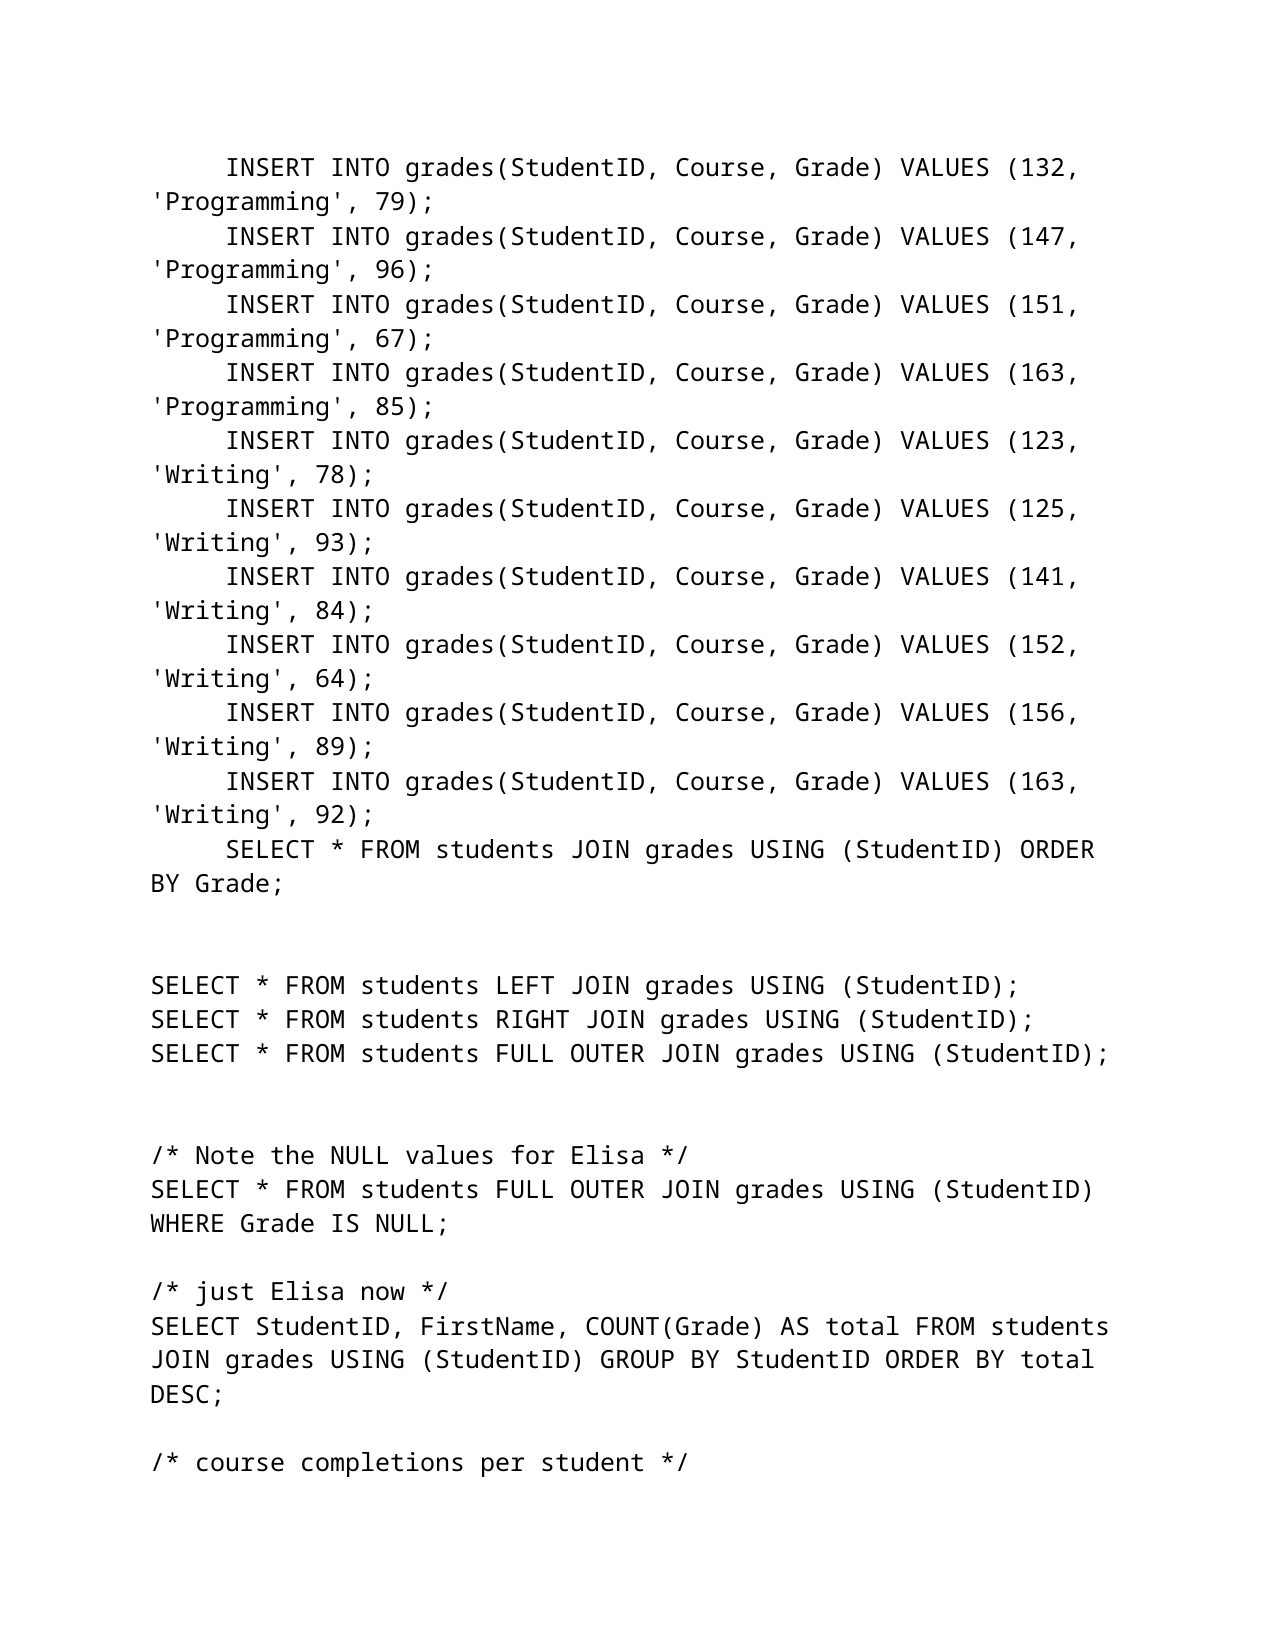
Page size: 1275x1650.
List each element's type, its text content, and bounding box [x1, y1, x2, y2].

text SELECT * FROM students FULL OUTER JOIN grades USING (StudentID); [150, 1036, 1125, 1070]
text SELECT * FROM students FULL OUTER JOIN grades USING (StudentID) WHERE Grade IS NULL; [150, 1172, 1125, 1240]
text /* course completions per student */ [150, 1444, 1125, 1478]
text INSERT INTO grades(StudentID, Course, Grade) VALUES (152, 'Writing', 64); [150, 627, 1125, 695]
text SELECT * FROM students RIGHT JOIN grades USING (StudentID); [150, 1002, 1125, 1036]
text INSERT INTO grades(StudentID, Course, Grade) VALUES (132, 'Programming', 79); [150, 150, 1125, 218]
text SELECT * FROM students LEFT JOIN grades USING (StudentID); [150, 967, 1125, 1002]
text INSERT INTO grades(StudentID, Course, Grade) VALUES (163, 'Programming', 85); [150, 354, 1125, 422]
text /* just Elisa now */ [150, 1274, 1125, 1308]
text /* Note the NULL values for Elisa */ [150, 1138, 1125, 1172]
text INSERT INTO grades(StudentID, Course, Grade) VALUES (147, 'Programming', 96); [150, 218, 1125, 286]
text INSERT INTO grades(StudentID, Course, Grade) VALUES (156, 'Writing', 89); [150, 695, 1125, 763]
text SELECT StudentID, FirstName, COUNT(Grade) AS total FROM students JOIN grades USING (StudentID) GROUP BY StudentID ORDER BY total DESC; [150, 1308, 1125, 1410]
text INSERT INTO grades(StudentID, Course, Grade) VALUES (125, 'Writing', 93); [150, 491, 1125, 559]
text SELECT * FROM students JOIN grades USING (StudentID) ORDER BY Grade; [150, 831, 1125, 899]
text INSERT INTO grades(StudentID, Course, Grade) VALUES (141, 'Writing', 84); [150, 559, 1125, 627]
text INSERT INTO grades(StudentID, Course, Grade) VALUES (151, 'Programming', 67); [150, 286, 1125, 354]
text INSERT INTO grades(StudentID, Course, Grade) VALUES (163, 'Writing', 92); [150, 763, 1125, 831]
text INSERT INTO grades(StudentID, Course, Grade) VALUES (123, 'Writing', 78); [150, 422, 1125, 491]
